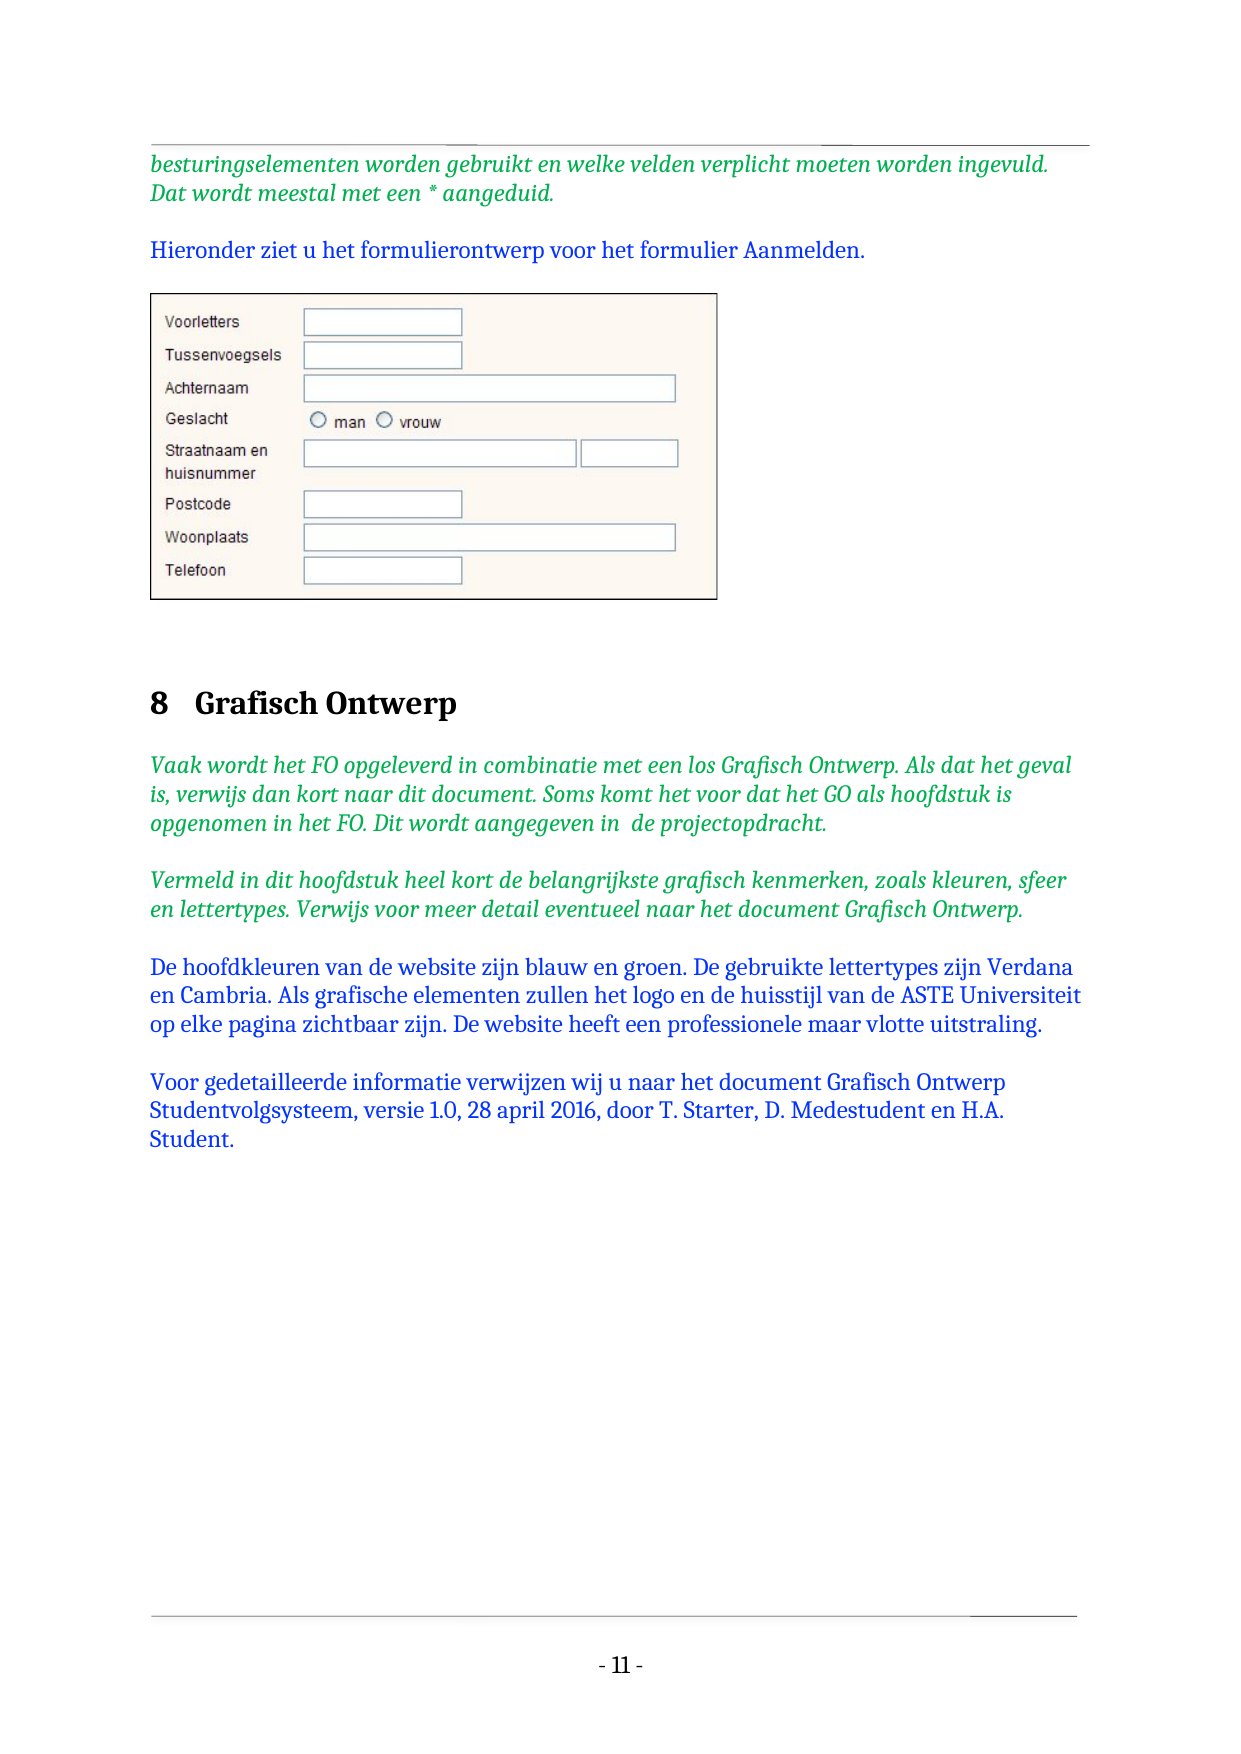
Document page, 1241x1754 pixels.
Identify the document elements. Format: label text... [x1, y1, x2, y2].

text De hoofdkleuren van de website zijn blauw en groen. De gebruikte lettertypes zijn Verdana en Cambria. Als grafische elementen zullen het logo en de huisstijl van de ASTE Universiteit op elke pagina zichtbaar zijn. De website heeft een professionele maar vlotte uitstraling. [150, 952, 1090, 1039]
text Vaak wordt het FO opgeleverd in combinatie met een los Grafisch Ontwerp. Als dat het geval is, verwijs dan kort naar dit document. Soms komt het voor dat het GO als hoofdstuk is opgenomen in het FO. Dit wordt aangegeven in de projectopdracht. [150, 751, 1090, 837]
text Vermeld in dit hoofdstuk heel kort de belangrijkste grafisch kenmerken, zoals kleuren, sfeer en lettertypes. Verwijs voor meer detail eventueel naar het document Grafisch Ontwerp. [150, 866, 1090, 924]
text Hieronder ziet u het formulierontwerp voor het formulier Aanmelden. [150, 236, 1090, 265]
picture [150, 293, 718, 600]
subtitle Grafisch Ontwerp [150, 684, 1090, 722]
text Voor gedetailleerde informatie verwijzen wij u naar het document Grafisch Ontwerp Studentvolgsysteem, versie 1.0, 28 april 2016, door T. Starter, D. Medestudent en H.A. Student. [150, 1067, 1090, 1154]
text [150, 150, 1090, 207]
